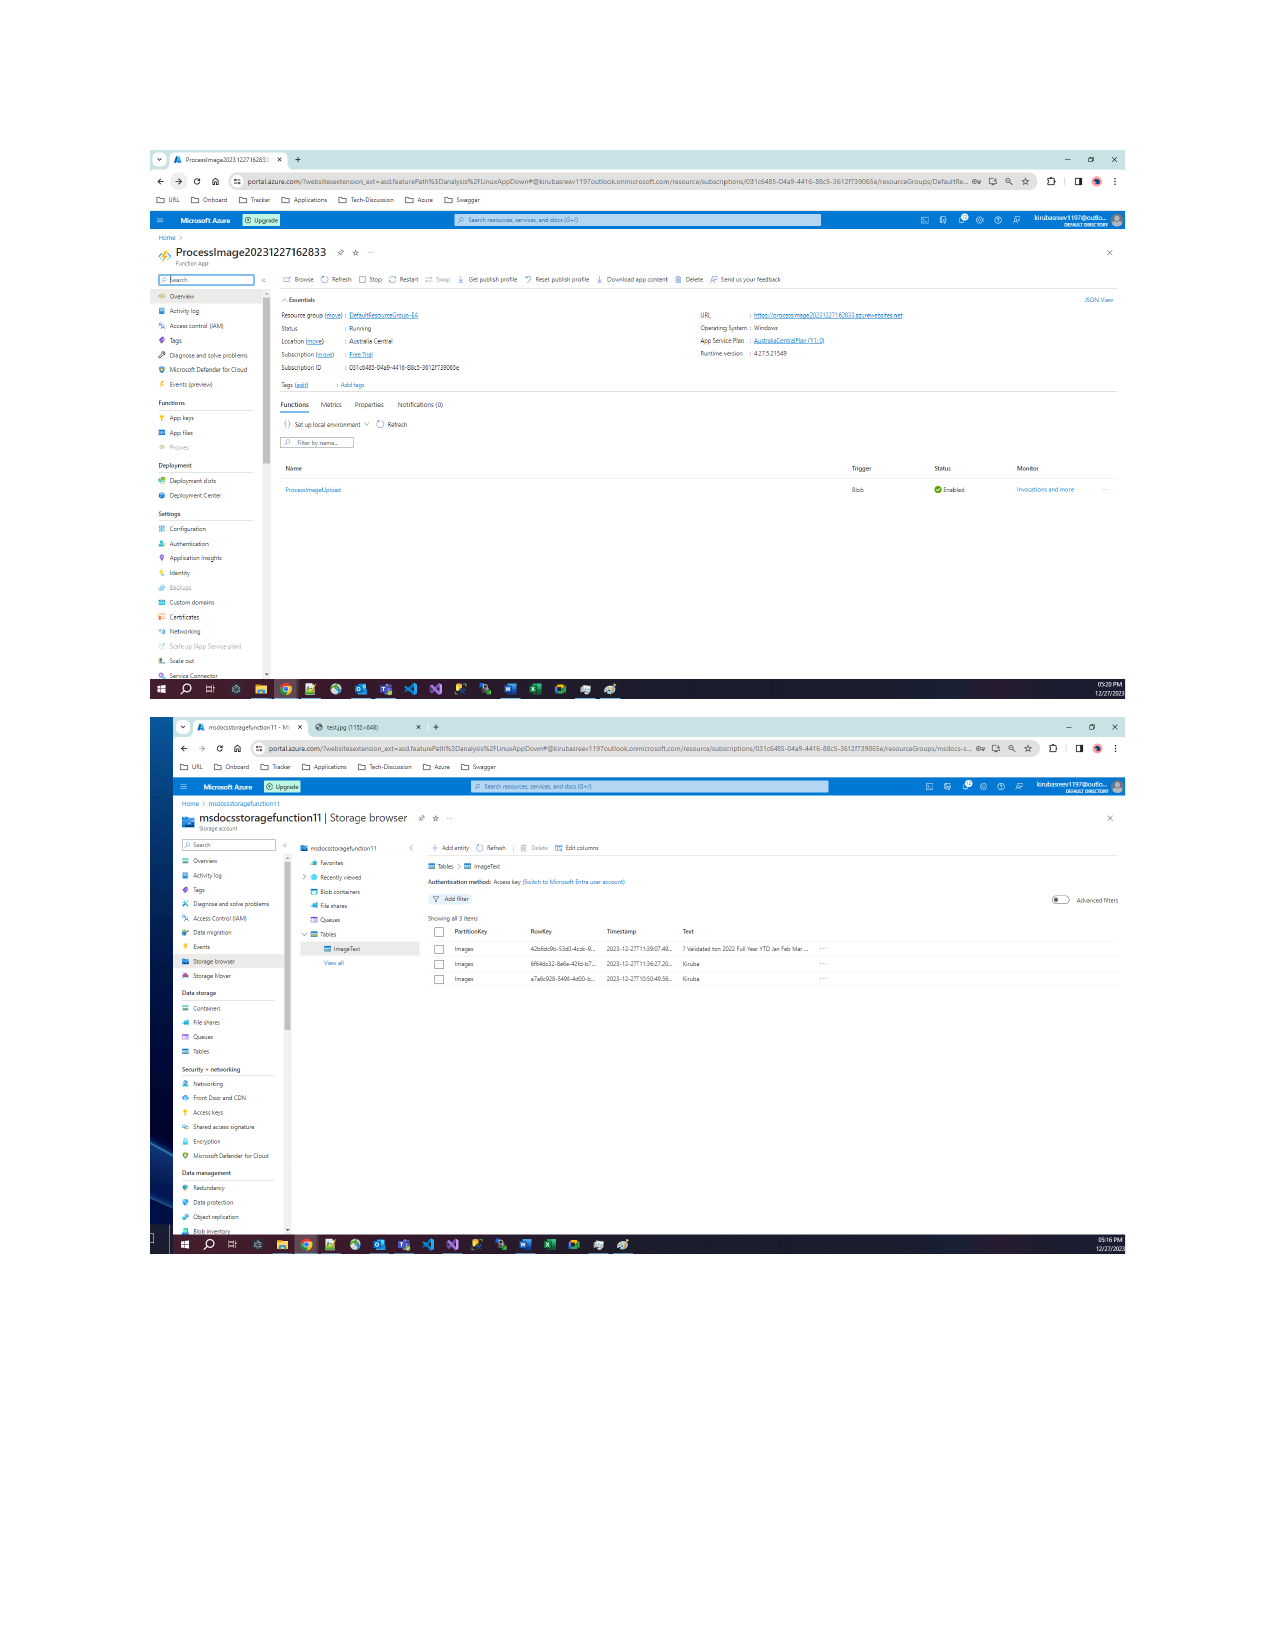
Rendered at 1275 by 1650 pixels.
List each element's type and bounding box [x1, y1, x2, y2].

picture [150, 717, 1125, 1254]
picture [150, 150, 1125, 699]
